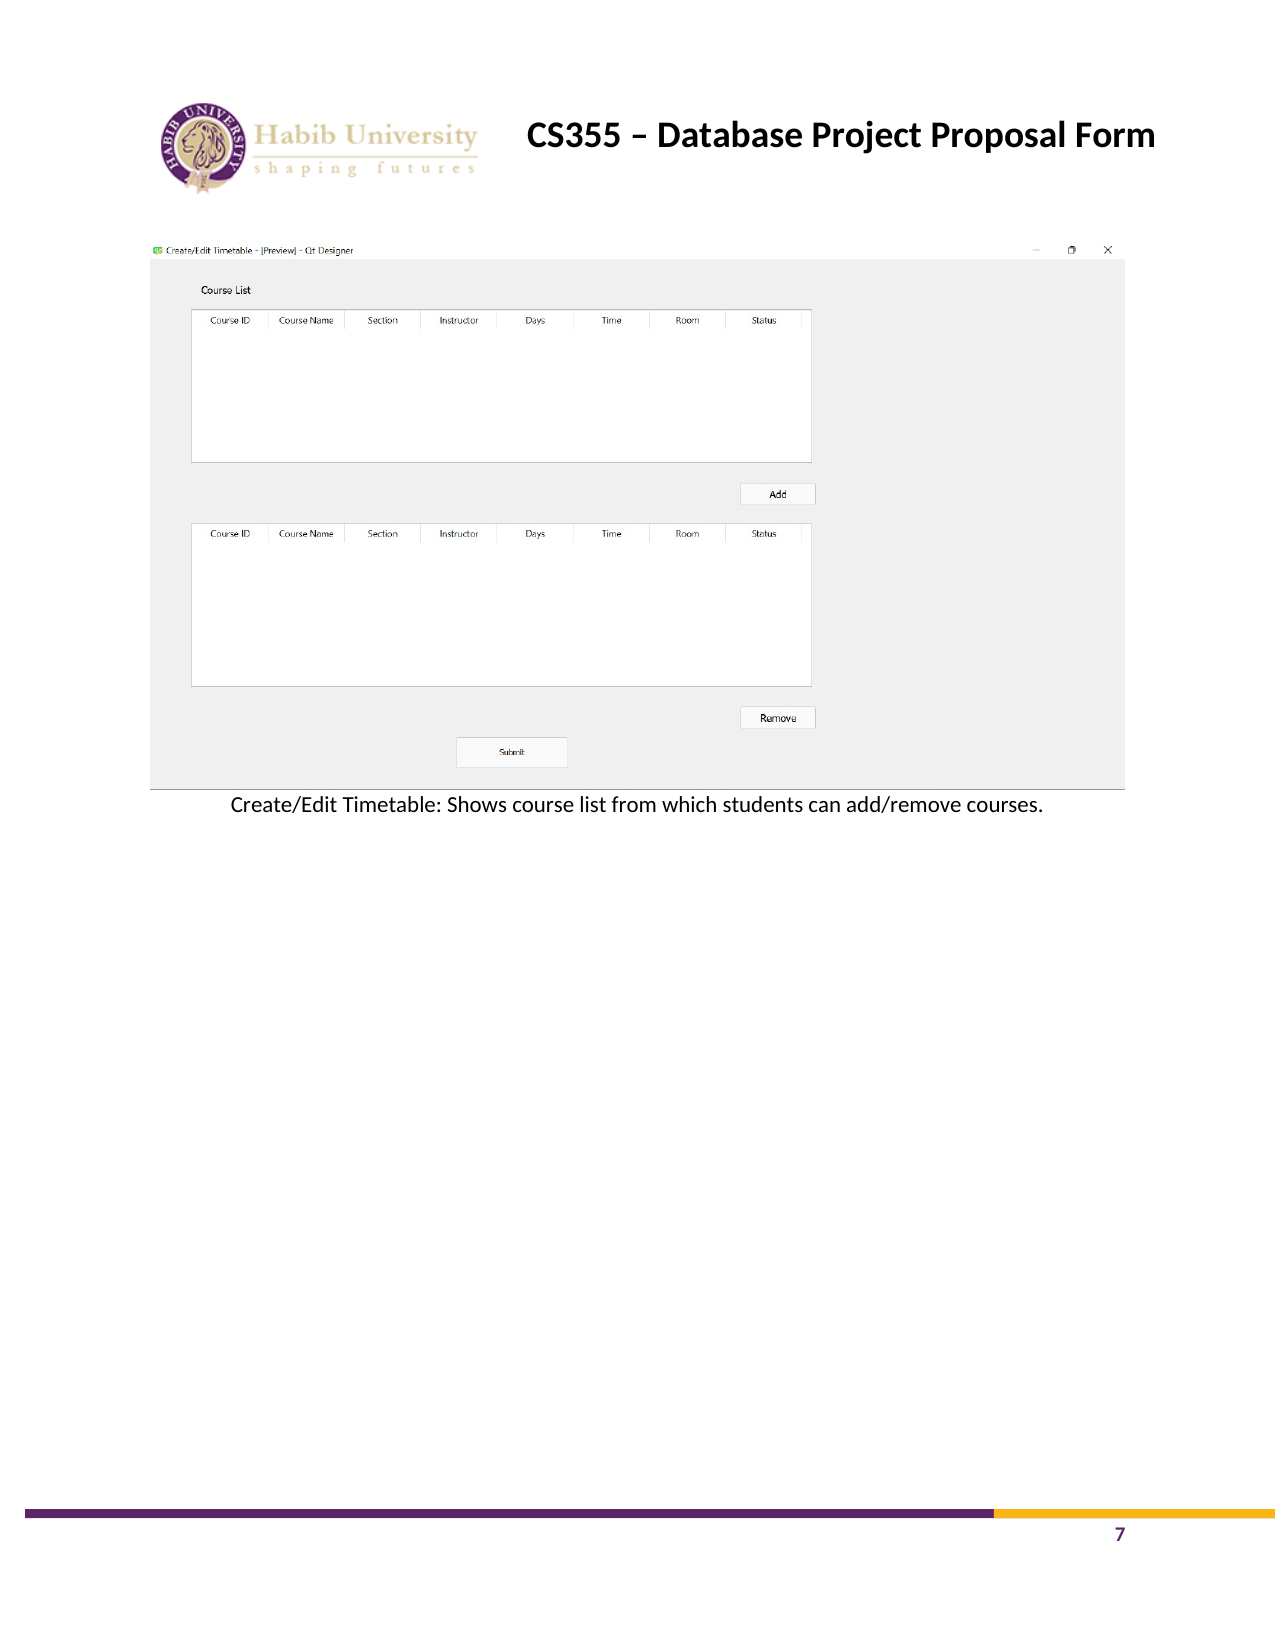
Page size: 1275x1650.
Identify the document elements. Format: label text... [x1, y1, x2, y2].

picture [161, 103, 479, 195]
text Login Window: Students will log in using their unique credentialsMain Window: All the options students have are mentioned here. Create/Edit Timetable: Shows course list from which students can add/remove courses.Swap Courses: Students can swap their courses.View Schedule: Their daily/weekly schedule is mentioned here. Activity Log: Any changes they have e.g. create timetable or swap course [150, 790, 1125, 818]
picture [150, 241, 1125, 790]
